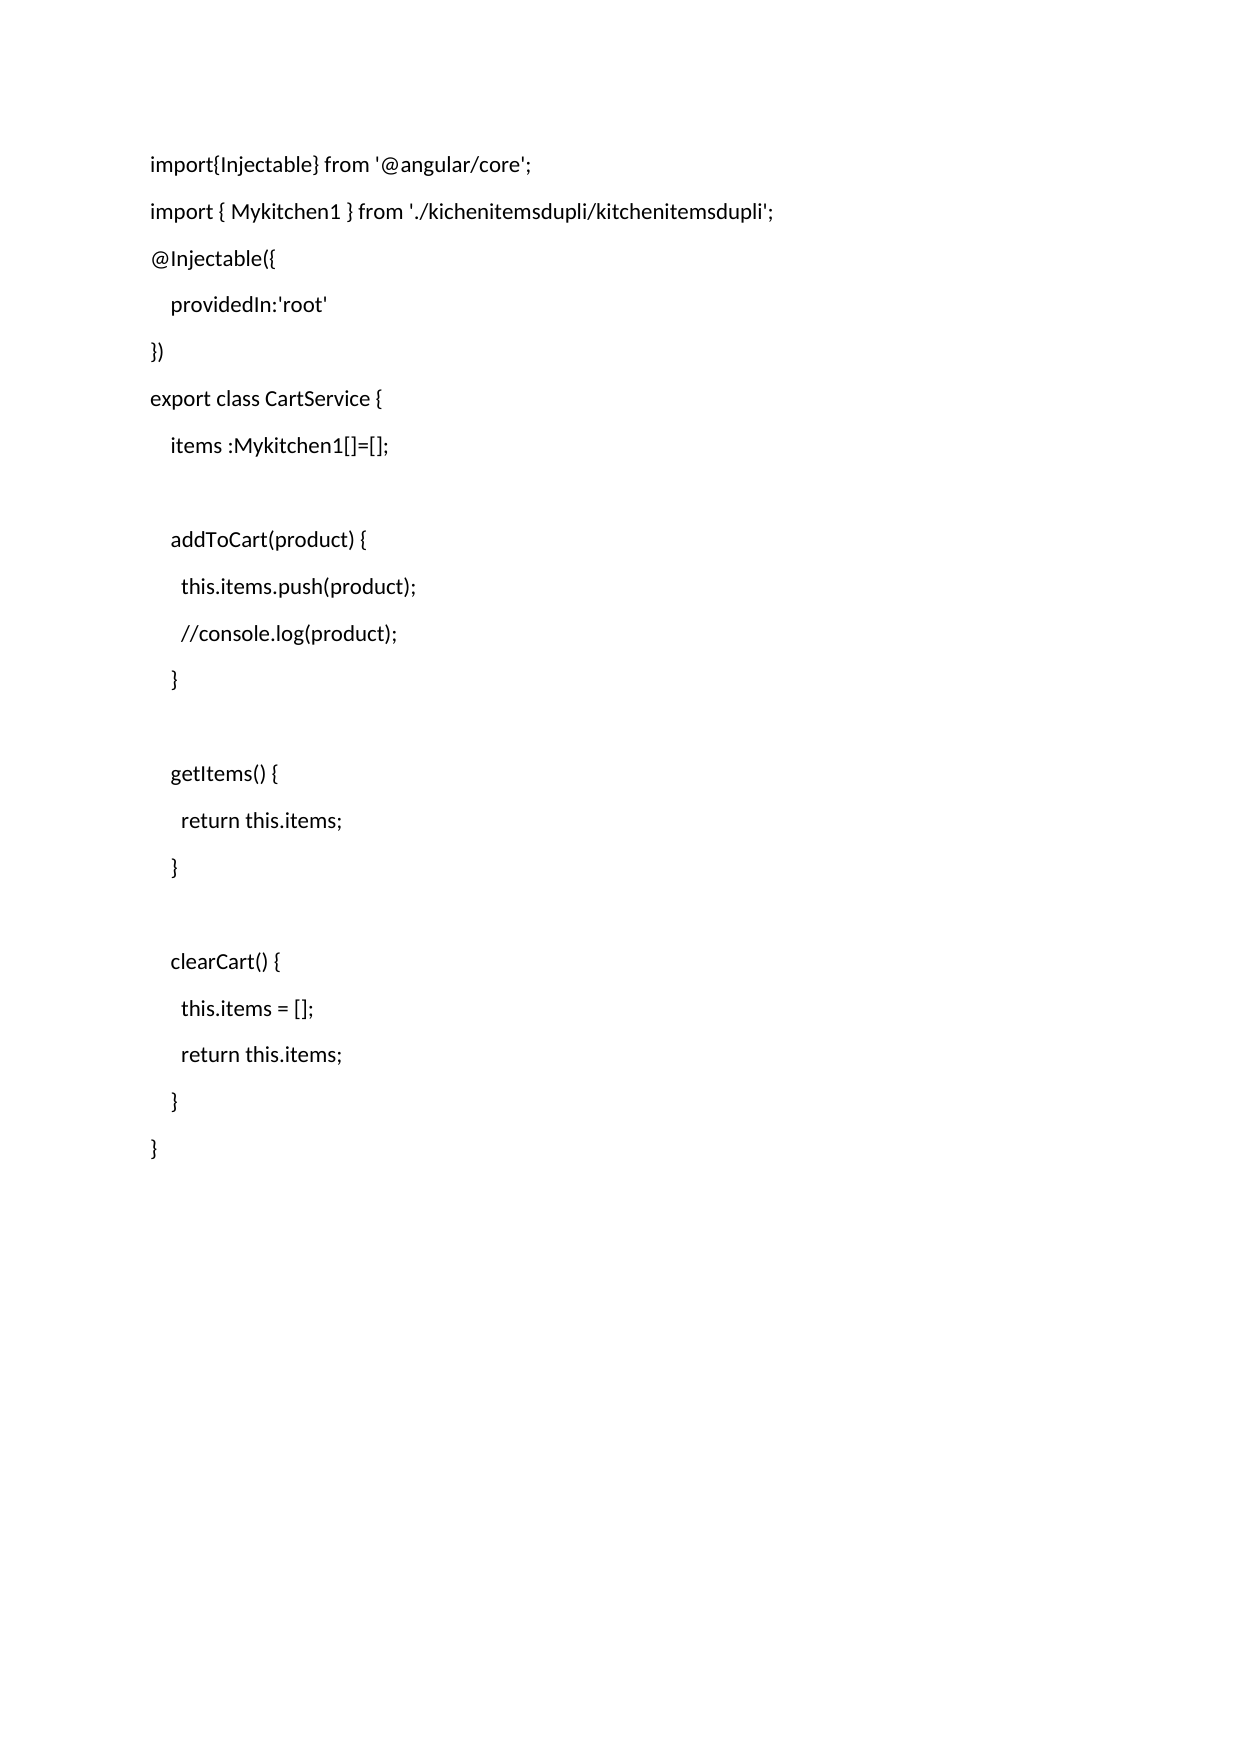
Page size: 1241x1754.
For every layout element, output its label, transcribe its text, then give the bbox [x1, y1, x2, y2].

text clearCart() { [150, 947, 1090, 975]
text //console.log(product); [150, 619, 1090, 647]
text return this.items; [150, 806, 1090, 834]
text @Injectable({ [150, 244, 1090, 272]
text import{Injectable} from '@angular/core'; [150, 150, 1090, 178]
text this.items.push(product); [150, 572, 1090, 600]
text return this.items; [150, 1041, 1090, 1069]
text export class CartService { [150, 384, 1090, 412]
text } [150, 666, 1090, 694]
text import { Mykitchen1 } from './kichenitemsdupli/kitchenitemsdupli'; [150, 197, 1090, 225]
text }) [150, 337, 1090, 366]
text items :Mykitchen1[]=[]; [150, 431, 1090, 459]
text this.items = []; [150, 994, 1090, 1022]
text } [150, 1134, 1090, 1162]
text } [150, 1087, 1090, 1116]
text } [150, 853, 1090, 881]
text addToCart(product) { [150, 525, 1090, 553]
text providedIn:'root' [150, 291, 1090, 319]
text getItems() { [150, 759, 1090, 787]
